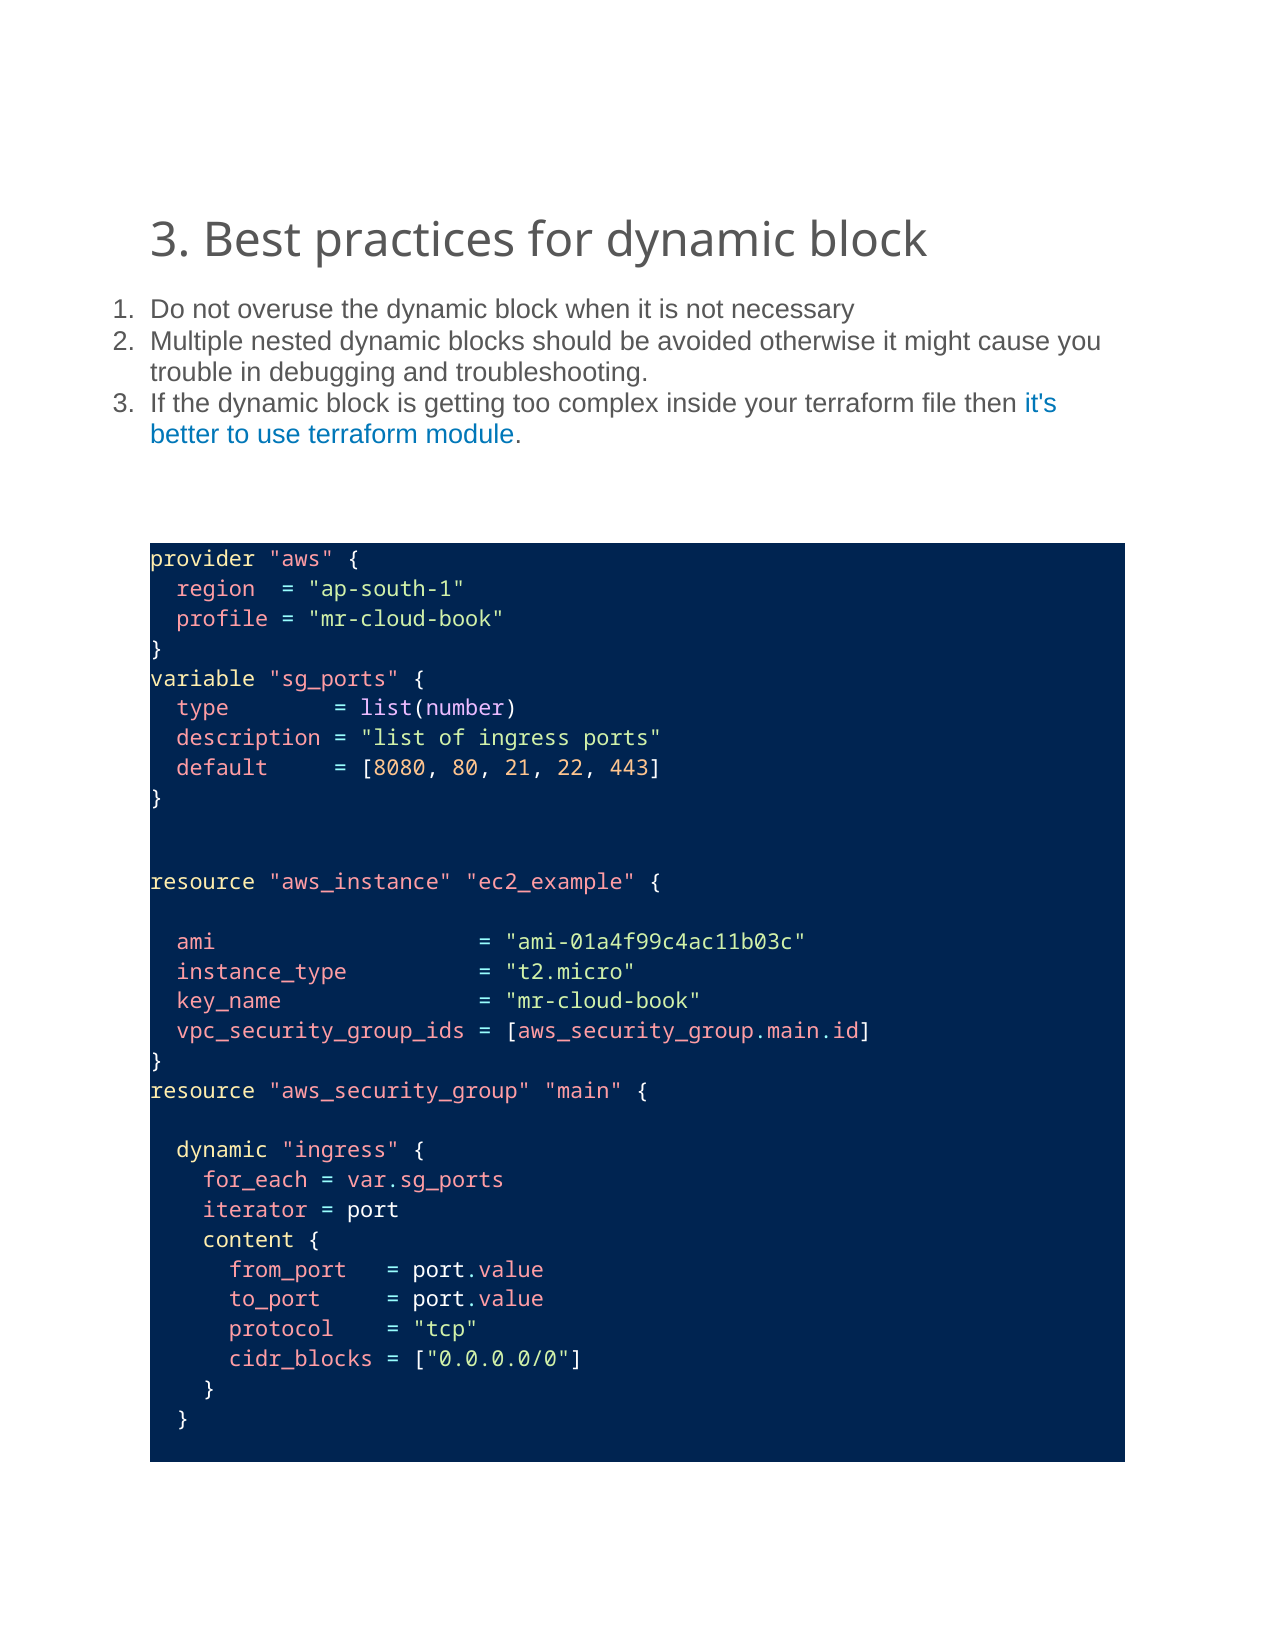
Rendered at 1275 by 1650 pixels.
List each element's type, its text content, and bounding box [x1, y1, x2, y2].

text resource "aws_security_group" "main" { [150, 1075, 1125, 1105]
text profile = "mr-cloud-book" [150, 603, 1125, 633]
text from_port = port.value [150, 1254, 1125, 1283]
text cidr_blocks = ["0.0.0.0/0"] [150, 1343, 1125, 1373]
text default = [8080, 80, 21, 22, 443] [150, 752, 1125, 782]
text } [150, 633, 1125, 663]
text 3. Best practices for dynamic block [150, 205, 1125, 270]
list If the dynamic block is getting too complex inside your terraform file then it's better to use terraform module. [112, 387, 1125, 450]
text instance_type = "t2.micro" [150, 956, 1125, 986]
text vpc_security_group_ids = [aws_security_group.main.id] [150, 1015, 1125, 1045]
text } [150, 1373, 1125, 1403]
text provider "aws" { [150, 543, 1125, 573]
text content { [150, 1224, 1125, 1254]
text protocol = "tcp" [150, 1313, 1125, 1343]
text resource "aws_instance" "ec2_example" { [150, 866, 1125, 896]
text key_name = "mr-cloud-book" [150, 986, 1125, 1015]
list Do not overuse the dynamic block when it is not necessary [112, 293, 1125, 325]
text } [150, 782, 1125, 812]
text dynamic "ingress" { [150, 1134, 1125, 1164]
text region = "ap-south-1" [150, 573, 1125, 603]
text iterator = port [150, 1194, 1125, 1224]
text } [150, 1403, 1125, 1432]
text for_each = var.sg_ports [150, 1164, 1125, 1194]
list Multiple nested dynamic blocks should be avoided otherwise it might cause you trouble in debugging and troubleshooting. [112, 325, 1125, 387]
text ami = "ami-01a4f99c4ac11b03c" [150, 926, 1125, 956]
text to_port = port.value [150, 1283, 1125, 1313]
text } [150, 1045, 1125, 1075]
text type = list(number) [150, 692, 1125, 722]
text variable "sg_ports" { [150, 663, 1125, 692]
text description = "list of ingress ports" [150, 722, 1125, 752]
